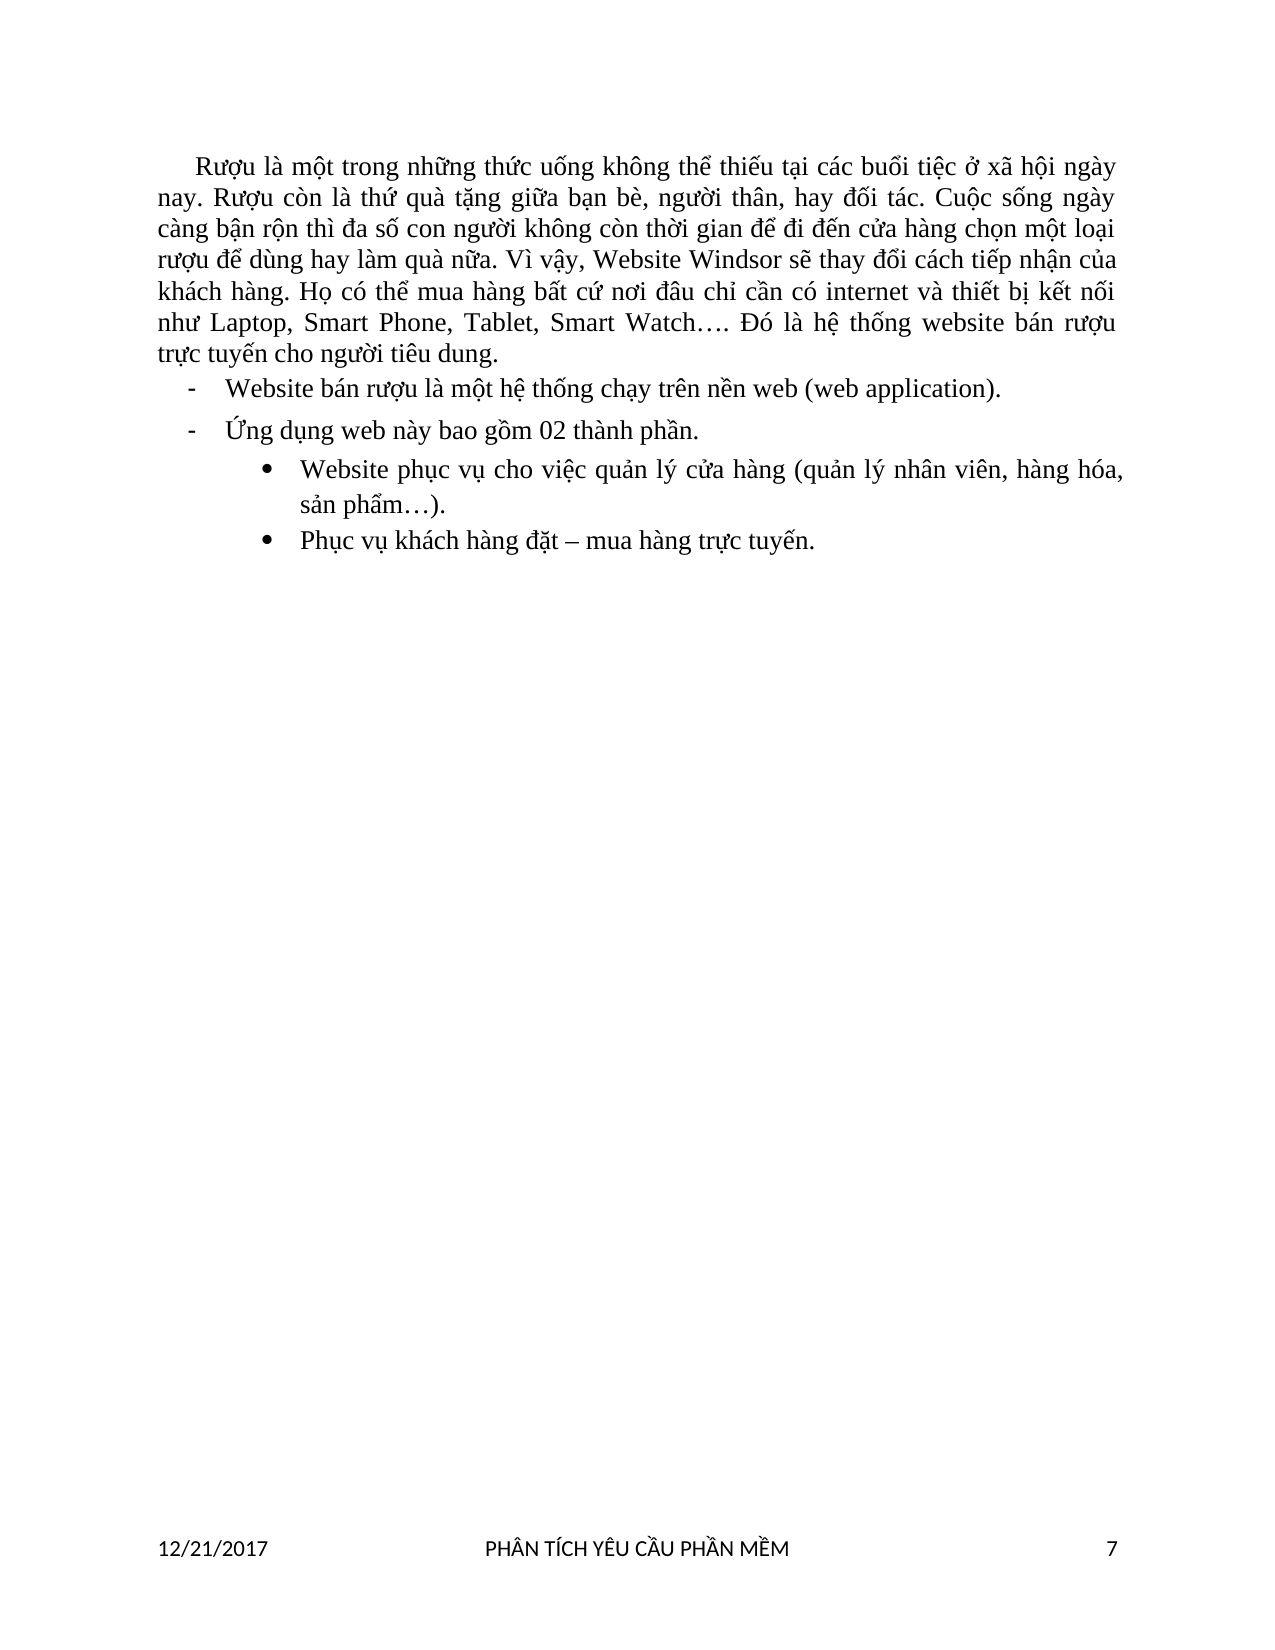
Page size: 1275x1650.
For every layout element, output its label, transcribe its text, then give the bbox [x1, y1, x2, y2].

list Website phục vụ cho việc quản lý cửa hàng (quản lý nhân viên, hàng hóa, sản phẩm…). [262, 453, 1125, 520]
list Website bán rượu là một hệ thống chạy trên nền web (web application). [187, 368, 1125, 405]
list Phục vụ khách hàng đặt – mua hàng trực tuyến. [262, 524, 1125, 556]
text Rượu là một trong những thức uống không thể thiếu tại các buổi tiệc ở xã hội ngày nay. Rượu còn là thứ quà tặng giữa bạn bè, người thân, hay đối tác. Cuộc sống ngày càng bận rộn thì đa số con người không còn thời gian để đi đến cửa hàng chọn một loại rượu để dùng hay làm quà nữa. Vì vậy, Website Windsor sẽ thay đổi cách tiếp nhận của khách hàng. Họ có thể mua hàng bất cứ nơi đâu chỉ cần có internet và thiết bị kết nối như Laptop, Smart Phone, Tablet, Smart Watch…. Đó là hệ thống website bán rượu trực tuyến cho người tiêu dung. [157, 150, 1117, 368]
list Ứng dụng web này bao gồm 02 thành phần. [187, 410, 1125, 447]
